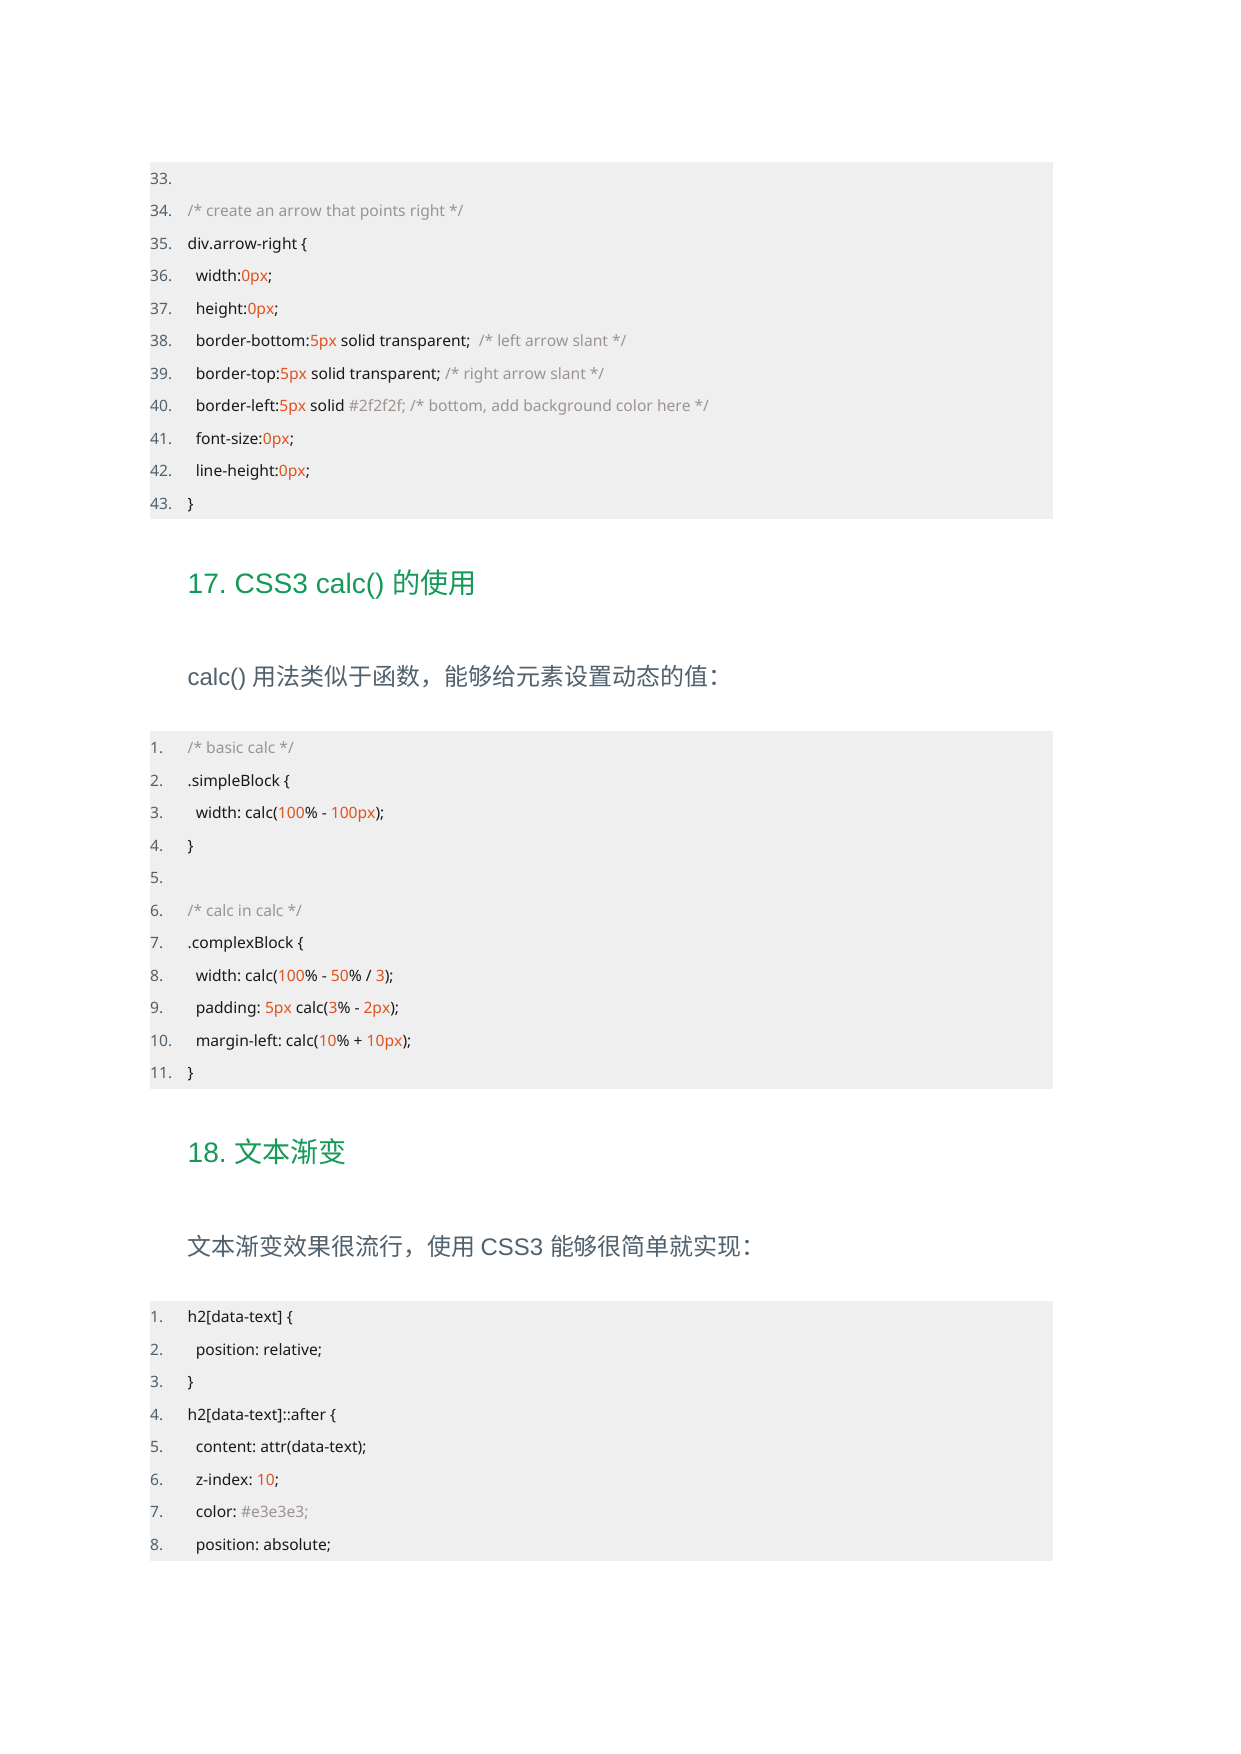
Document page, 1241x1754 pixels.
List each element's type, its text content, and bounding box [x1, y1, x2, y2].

list z-index: 10; [150, 1463, 1053, 1496]
list width: calc(100% - 50% / 3); [150, 959, 1053, 991]
list } [150, 829, 1053, 861]
list width:0px; [150, 259, 1053, 292]
list /* create an arrow that points right */ [150, 194, 1053, 227]
list .simpleBlock { [150, 764, 1053, 796]
list font-size:0px; [150, 422, 1053, 454]
list padding: 5px calc(3% - 2px); [150, 991, 1053, 1024]
list line-height:0px; [150, 454, 1053, 487]
list h2[data-text] { [150, 1301, 1053, 1333]
list margin-left: calc(10% + 10px); [150, 1024, 1053, 1056]
list h2[data-text]::after { [150, 1398, 1053, 1431]
text 18. 文本渐变 [187, 1118, 1053, 1183]
text 文本渐变效果很流行，使用 CSS3 能够很简单就实现： [187, 1212, 1053, 1277]
list /* calc in calc */ [150, 894, 1053, 926]
list position: relative; [150, 1333, 1053, 1366]
list width: calc(100% - 100px); [150, 796, 1053, 829]
list border-left:5px solid #2f2f2f; /* bottom, add background color here */ [150, 389, 1053, 422]
list div.arrow-right { [150, 227, 1053, 259]
list position: absolute; [150, 1528, 1053, 1561]
list } [150, 1056, 1053, 1089]
list .complexBlock { [150, 926, 1053, 959]
list /* basic calc */ [150, 731, 1053, 764]
text calc() 用法类似于函数，能够给元素设置动态的值： [187, 643, 1053, 708]
list } [150, 1366, 1053, 1398]
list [150, 357, 1053, 389]
list height:0px; [150, 292, 1053, 324]
list color: #e3e3e3; [150, 1496, 1053, 1528]
list } [150, 487, 1053, 519]
text 17. CSS3 calc() 的使用 [187, 549, 1053, 614]
list content: attr(data-text); [150, 1431, 1053, 1463]
list border-bottom:5px solid transparent; /* left arrow slant */ [150, 324, 1053, 357]
